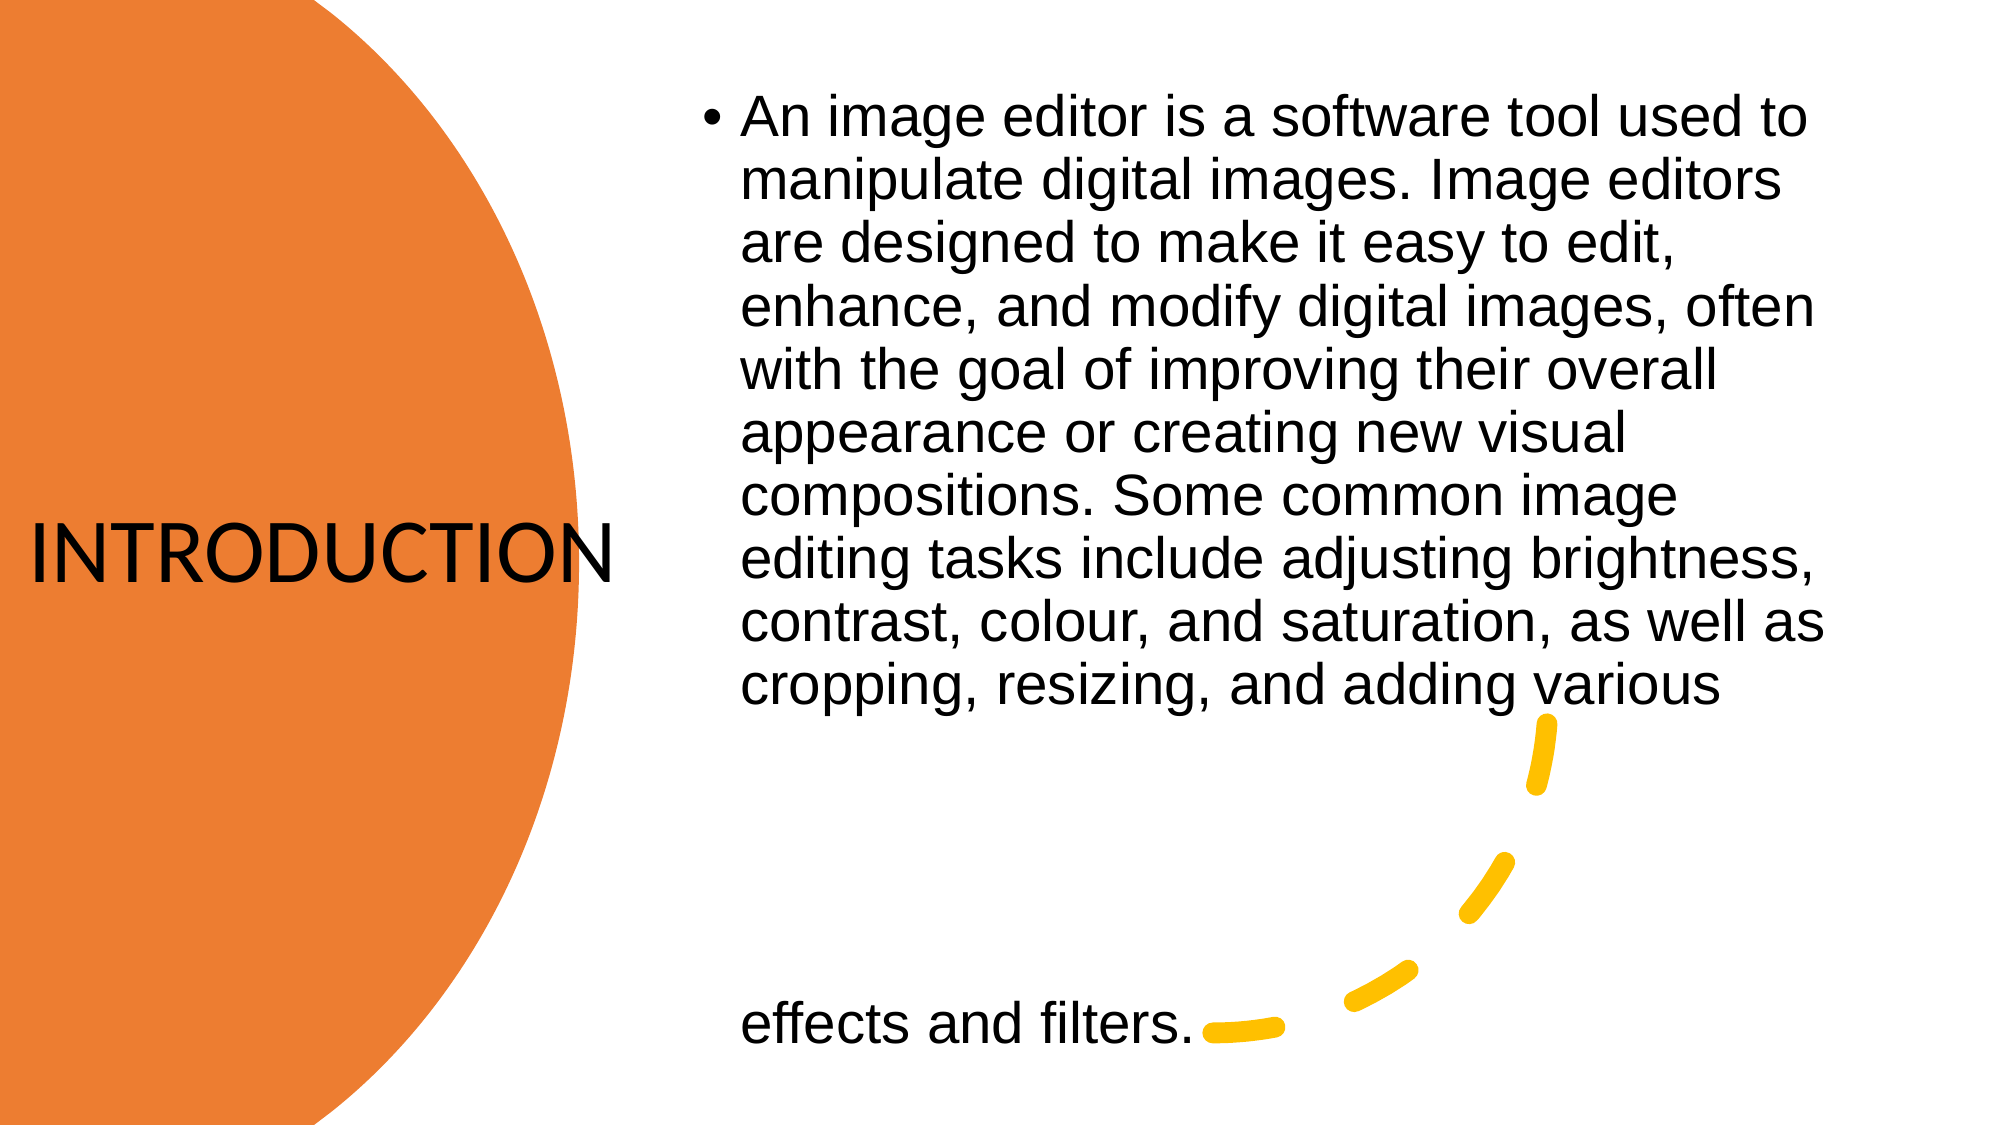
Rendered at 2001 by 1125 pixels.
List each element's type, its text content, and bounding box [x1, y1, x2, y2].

list An image editor is a software tool used to manipulate digital images. Image editors are designed to make it easy to edit, enhance, and modify digital images, often with the goal of improving their overall appearance or creating new visual compositions. Some common image editing tasks include adjusting brightness, contrast, colour, and saturation, as well as cropping, resizing, and adding various effects and filters. [394, 86, 1835, 1056]
